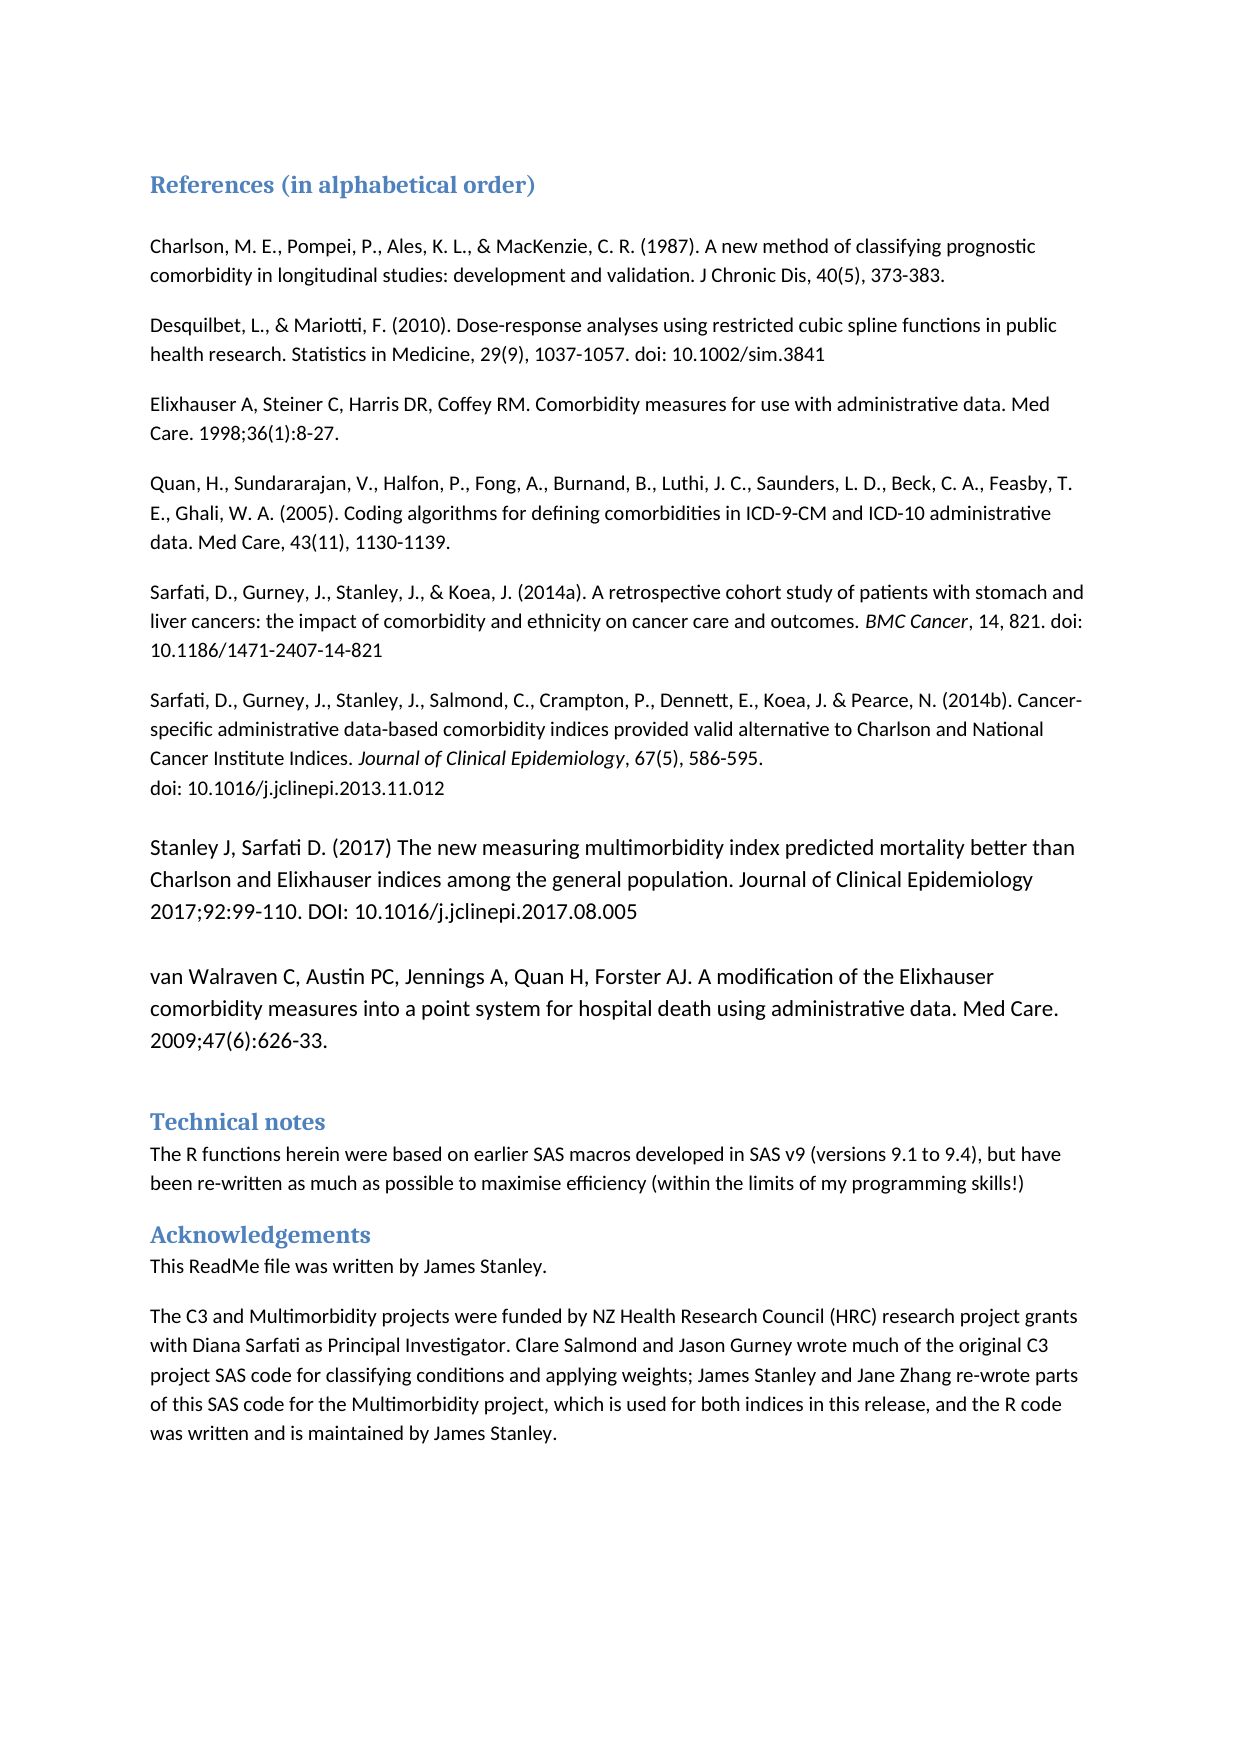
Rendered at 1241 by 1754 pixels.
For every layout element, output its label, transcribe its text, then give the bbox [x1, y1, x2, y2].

text Stanley J, Sarfati D. (2017) The new measuring multimorbidity index predicted mortality better than Charlson and Elixhauser indices among the general population. Journal of Clinical Epidemiology 2017;92:99-110. DOI: 10.1016/j.jclinepi.2017.08.005 [150, 833, 1090, 925]
text The R functions herein were based on earlier SAS macros developed in SAS v9 (versions 9.1 to 9.4), but have been re-written as much as possible to maximise efficiency (within the limits of my programming skills!) [150, 1141, 1090, 1196]
subtitle Acknowledgements [150, 1221, 1090, 1249]
text Desquilbet, L., & Mariotti, F. (2010). Dose-response analyses using restricted cubic spline functions in public health research. Statistics in Medicine, 29(9), 1037-1057. doi: 10.1002/sim.3841 [150, 312, 1090, 367]
text Sarfati, D., Gurney, J., Stanley, J., Salmond, C., Crampton, P., Dennett, E., Koea, J. & Pearce, N. (2014b). Cancer-specific administrative data-based comorbidity indices provided valid alternative to Charlson and National Cancer Institute Indices. Journal of Clinical Epidemiology, 67(5), 586-595. [150, 687, 1090, 771]
text doi: 10.1016/j.jclinepi.2013.11.012 [150, 775, 1090, 800]
text van Walraven C, Austin PC, Jennings A, Quan H, Forster AJ. A modification of the Elixhauser comorbidity measures into a point system for hospital death using administrative data. Med Care. 2009;47(6):626-33. [150, 962, 1090, 1054]
text Quan, H., Sundararajan, V., Halfon, P., Fong, A., Burnand, B., Luthi, J. C., Saunders, L. D., Beck, C. A., Feasby, T. E., Ghali, W. A. (2005). Coding algorithms for defining comorbidities in ICD-9-CM and ICD-10 administrative data. Med Care, 43(11), 1130-1139. [150, 471, 1090, 554]
text Elixhauser A, Steiner C, Harris DR, Coffey RM. Comorbidity measures for use with administrative data. Med Care. 1998;36(1):8-27. [150, 391, 1090, 446]
text The C3 and Multimorbidity projects were funded by NZ Health Research Council (HRC) research project grants with Diana Sarfati as Principal Investigator. Clare Salmond and Jason Gurney wrote much of the original C3 project SAS code for classifying conditions and applying weights; James Stanley and Jane Zhang re-wrote parts of this SAS code for the Multimorbidity project, which is used for both indices in this release, and the R code was written and is maintained by James Stanley. [150, 1303, 1090, 1446]
subtitle References (in alphabetical order) [150, 171, 1090, 199]
text This ReadMe file was written by James Stanley. [150, 1253, 1090, 1279]
subtitle Technical notes [150, 1108, 1090, 1137]
text Charlson, M. E., Pompei, P., Ales, K. L., & MacKenzie, C. R. (1987). A new method of classifying prognostic comorbidity in longitudinal studies: development and validation. J Chronic Dis, 40(5), 373-383. [150, 233, 1090, 288]
text Sarfati, D., Gurney, J., Stanley, J., & Koea, J. (2014a). A retrospective cohort study of patients with stomach and liver cancers: the impact of comorbidity and ethnicity on cancer care and outcomes. BMC Cancer, 14, 821. doi: 10.1186/1471-2407-14-821 [150, 579, 1090, 663]
